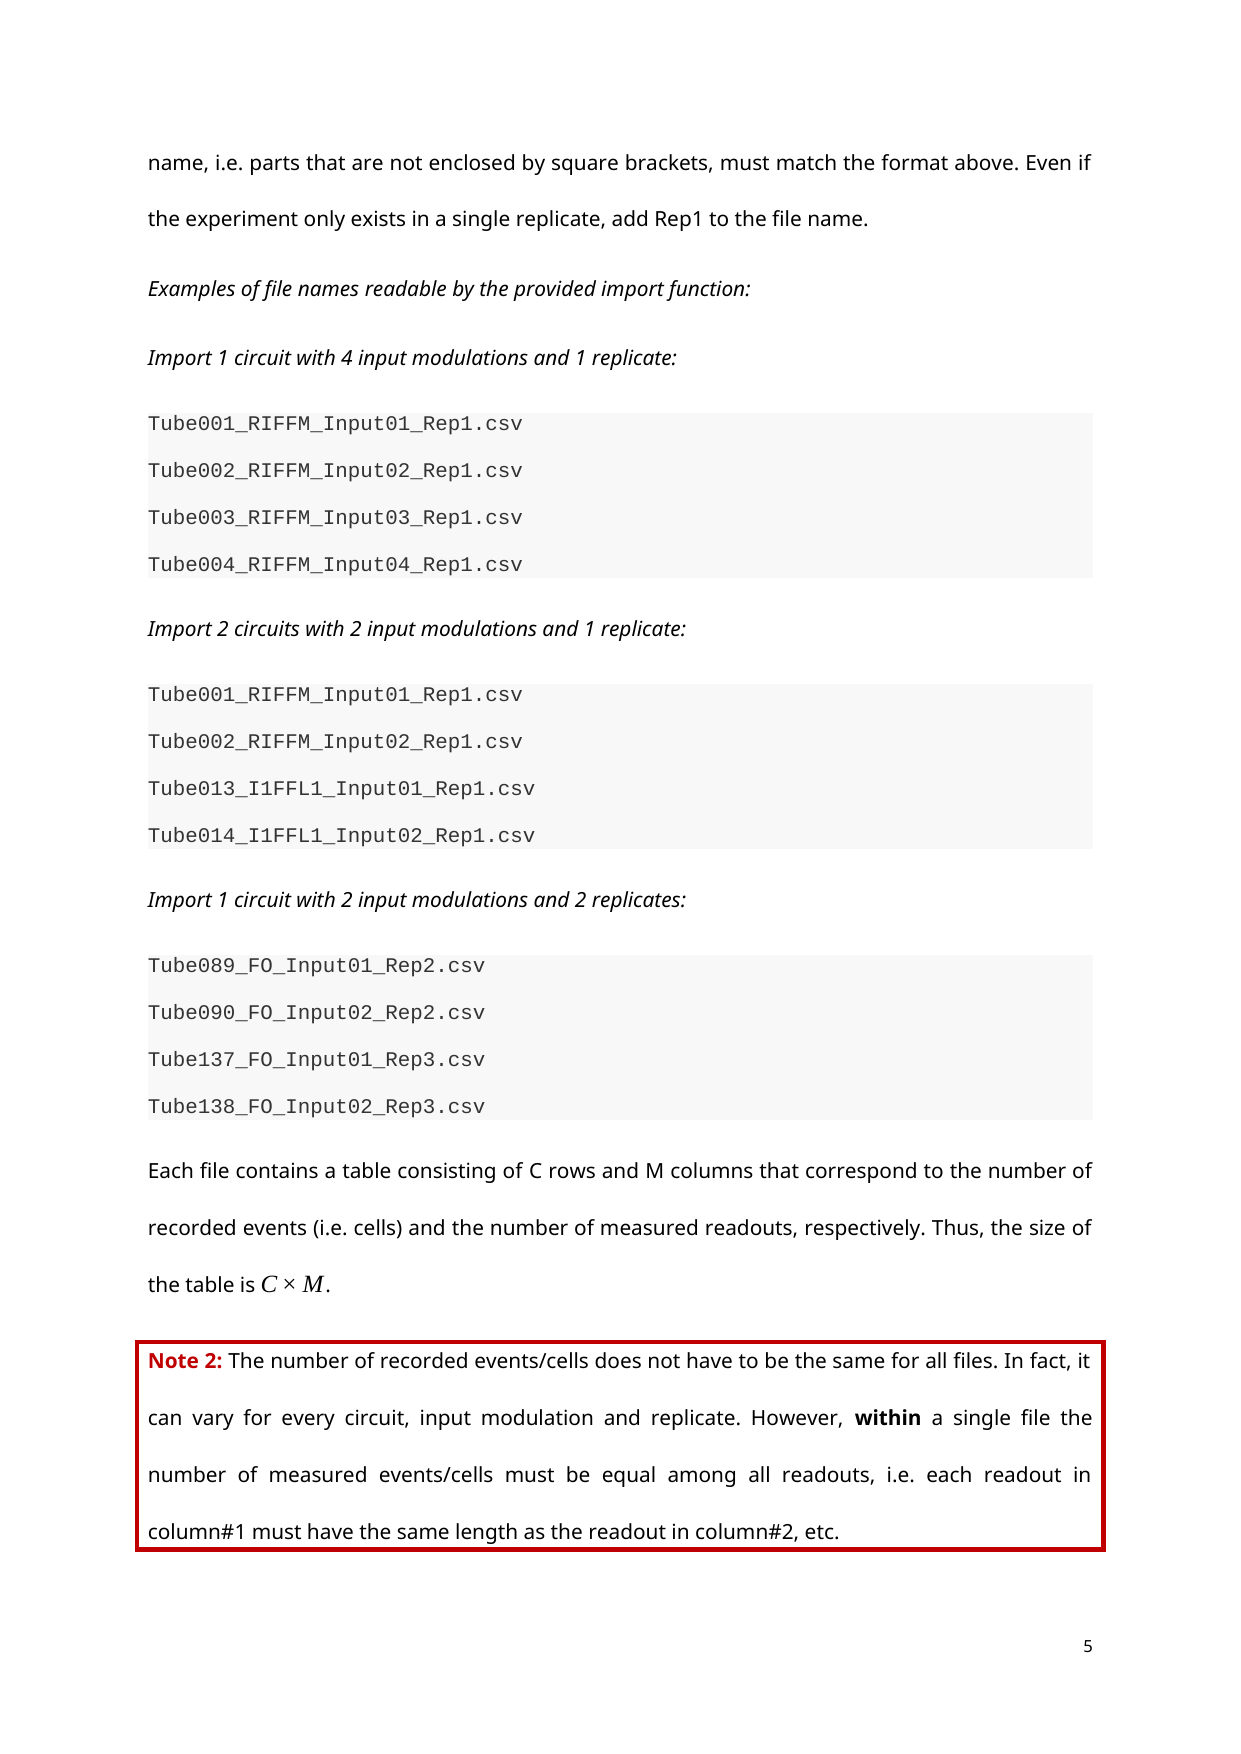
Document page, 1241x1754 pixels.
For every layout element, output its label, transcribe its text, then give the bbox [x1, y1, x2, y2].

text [148, 148, 1093, 233]
text Tube001_RIFFM_Input01_Rep1.csv Tube002_RIFFM_Input02_Rep1.csv Tube013_I1FFL1_Input01_Rep1.csv Tube014_I1FFL1_Input02_Rep1.csv [148, 684, 1093, 849]
text Examples of file names readable by the provided import function: [148, 274, 1093, 302]
text Note 2: The number of recorded events/cells does not have to be the same for all files. In fact, it can vary for every circuit, input modulation and replicate. However, within a single file the number of measured events/cells must be equal among all readouts, i.e. each readout in column#1 must have the same length as the readout in column#2, etc. [139, 1344, 1101, 1547]
text Import 1 circuit with 2 input modulations and 2 replicates: [148, 885, 1093, 914]
text Tube089_FO_Input01_Rep2.csv Tube090_FO_Input02_Rep2.csv Tube137_FO_Input01_Rep3.csv Tube138_FO_Input02_Rep3.csv [148, 955, 1093, 1120]
text Each file contains a table consisting of C rows and M columns that correspond to the number of recorded events (i.e. cells) and the number of measured readouts, respectively. Thus, the size of the table is . [148, 1156, 1093, 1298]
text Import 2 circuits with 2 input modulations and 1 replicate: [148, 614, 1093, 643]
text Tube001_RIFFM_Input01_Rep1.csv Tube002_RIFFM_Input02_Rep1.csv Tube003_RIFFM_Input03_Rep1.csv Tube004_RIFFM_Input04_Rep1.csv [148, 413, 1093, 578]
text Import 1 circuit with 4 input modulations and 1 replicate: [148, 343, 1093, 372]
